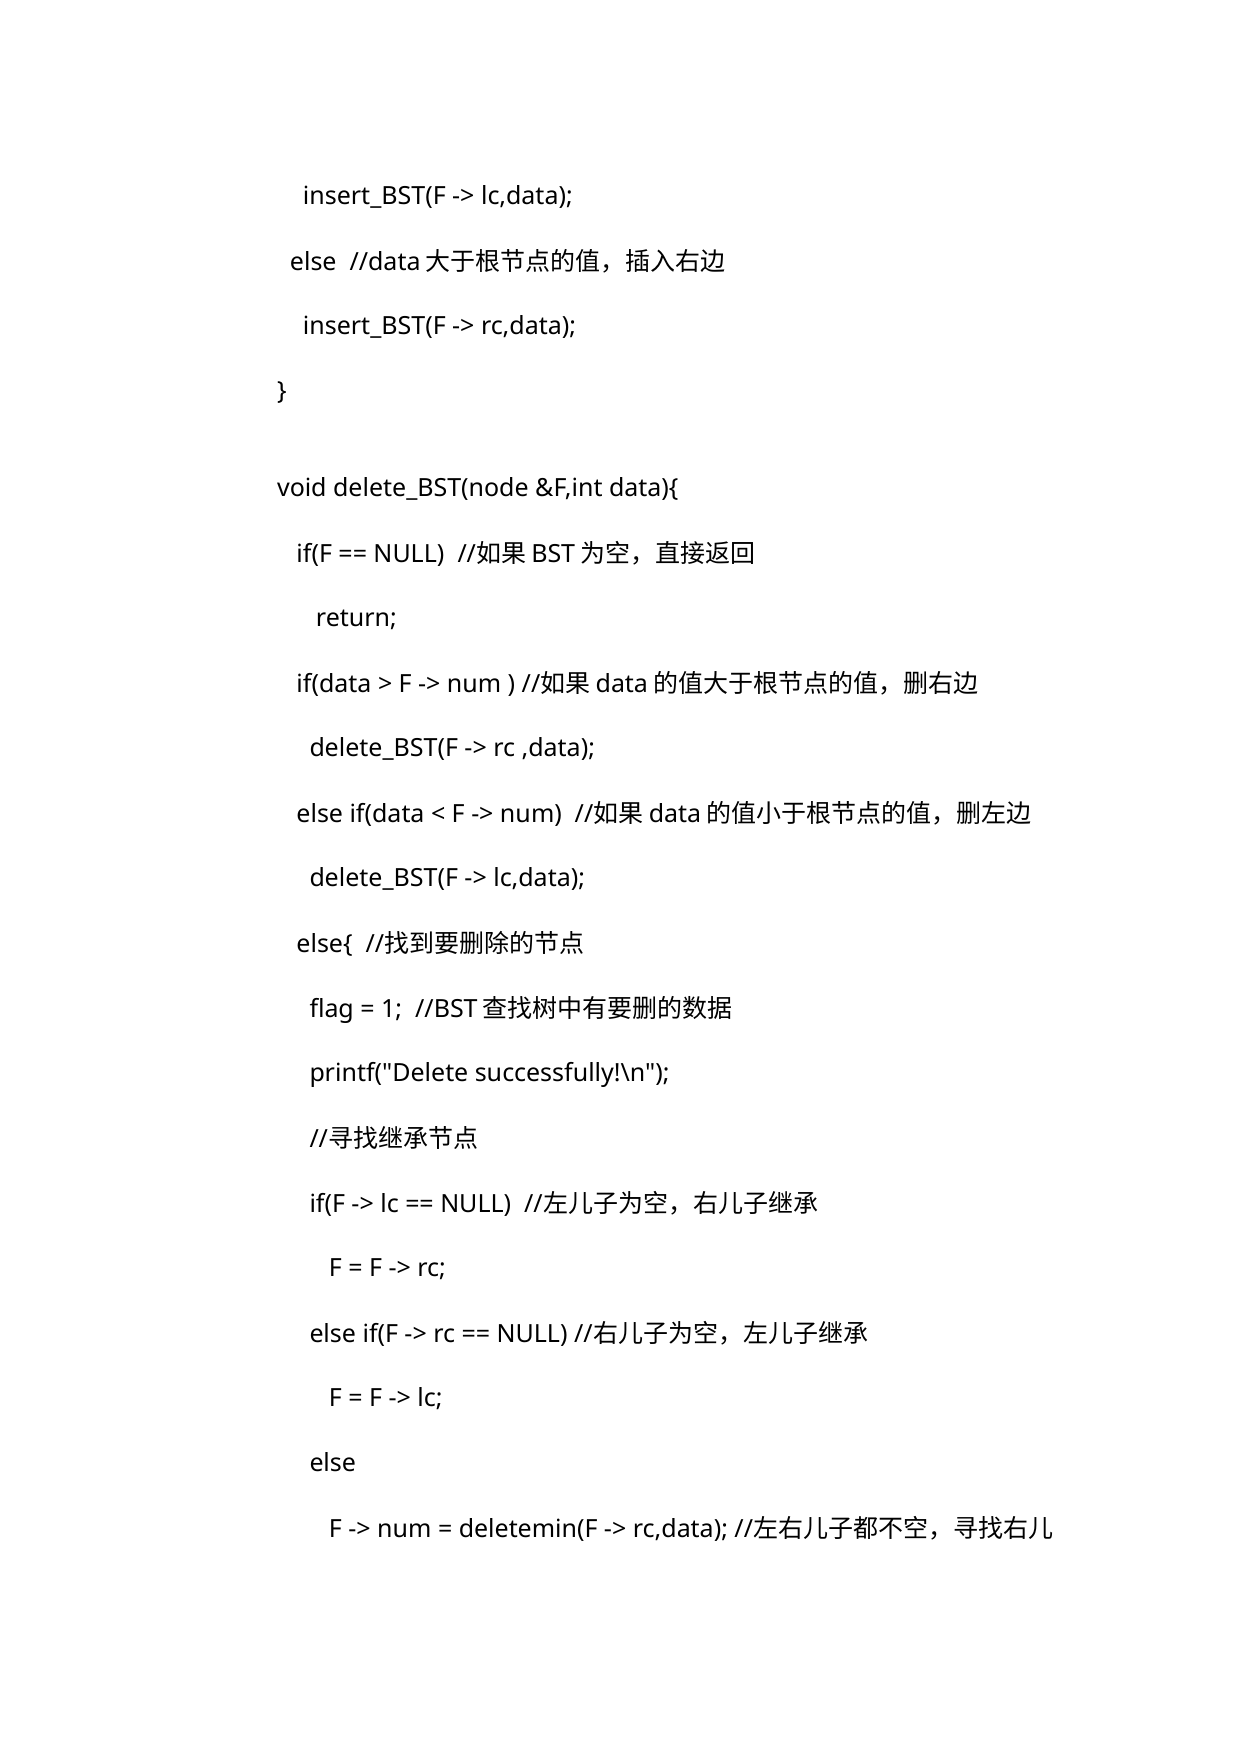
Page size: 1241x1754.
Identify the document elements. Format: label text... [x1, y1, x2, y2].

text if(F -> lc == NULL) //左儿子为空，右儿子继承 [227, 1169, 1057, 1234]
text else [227, 1429, 1057, 1494]
text else if(F -> rc == NULL) //右儿子为空，左儿子继承 [227, 1299, 1057, 1364]
text } [227, 357, 1057, 422]
text delete_BST(F -> lc,data); [227, 844, 1057, 909]
text else{ //找到要删除的节点 [227, 909, 1057, 974]
text F = F -> lc; [227, 1364, 1057, 1429]
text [227, 1494, 1057, 1559]
text F = F -> rc; [227, 1234, 1057, 1299]
text else if(data < F -> num) //如果data的值小于根节点的值，删左边 [227, 779, 1057, 844]
text printf("Delete successfully!\n"); [227, 1039, 1057, 1104]
text if(data > F -> num ) //如果data的值大于根节点的值，删右边 [227, 649, 1057, 714]
text else //data大于根节点的值，插入右边 [227, 227, 1057, 292]
text void delete_BST(node &F,int data){ [227, 454, 1057, 519]
text if(F == NULL) //如果BST为空，直接返回 [227, 519, 1057, 584]
text //寻找继承节点 [227, 1104, 1057, 1169]
text delete_BST(F -> rc ,data); [227, 714, 1057, 779]
text return; [227, 584, 1057, 649]
text insert_BST(F -> lc,data); [227, 162, 1057, 227]
text insert_BST(F -> rc,data); [227, 292, 1057, 357]
text flag = 1; //BST查找树中有要删的数据 [227, 974, 1057, 1039]
